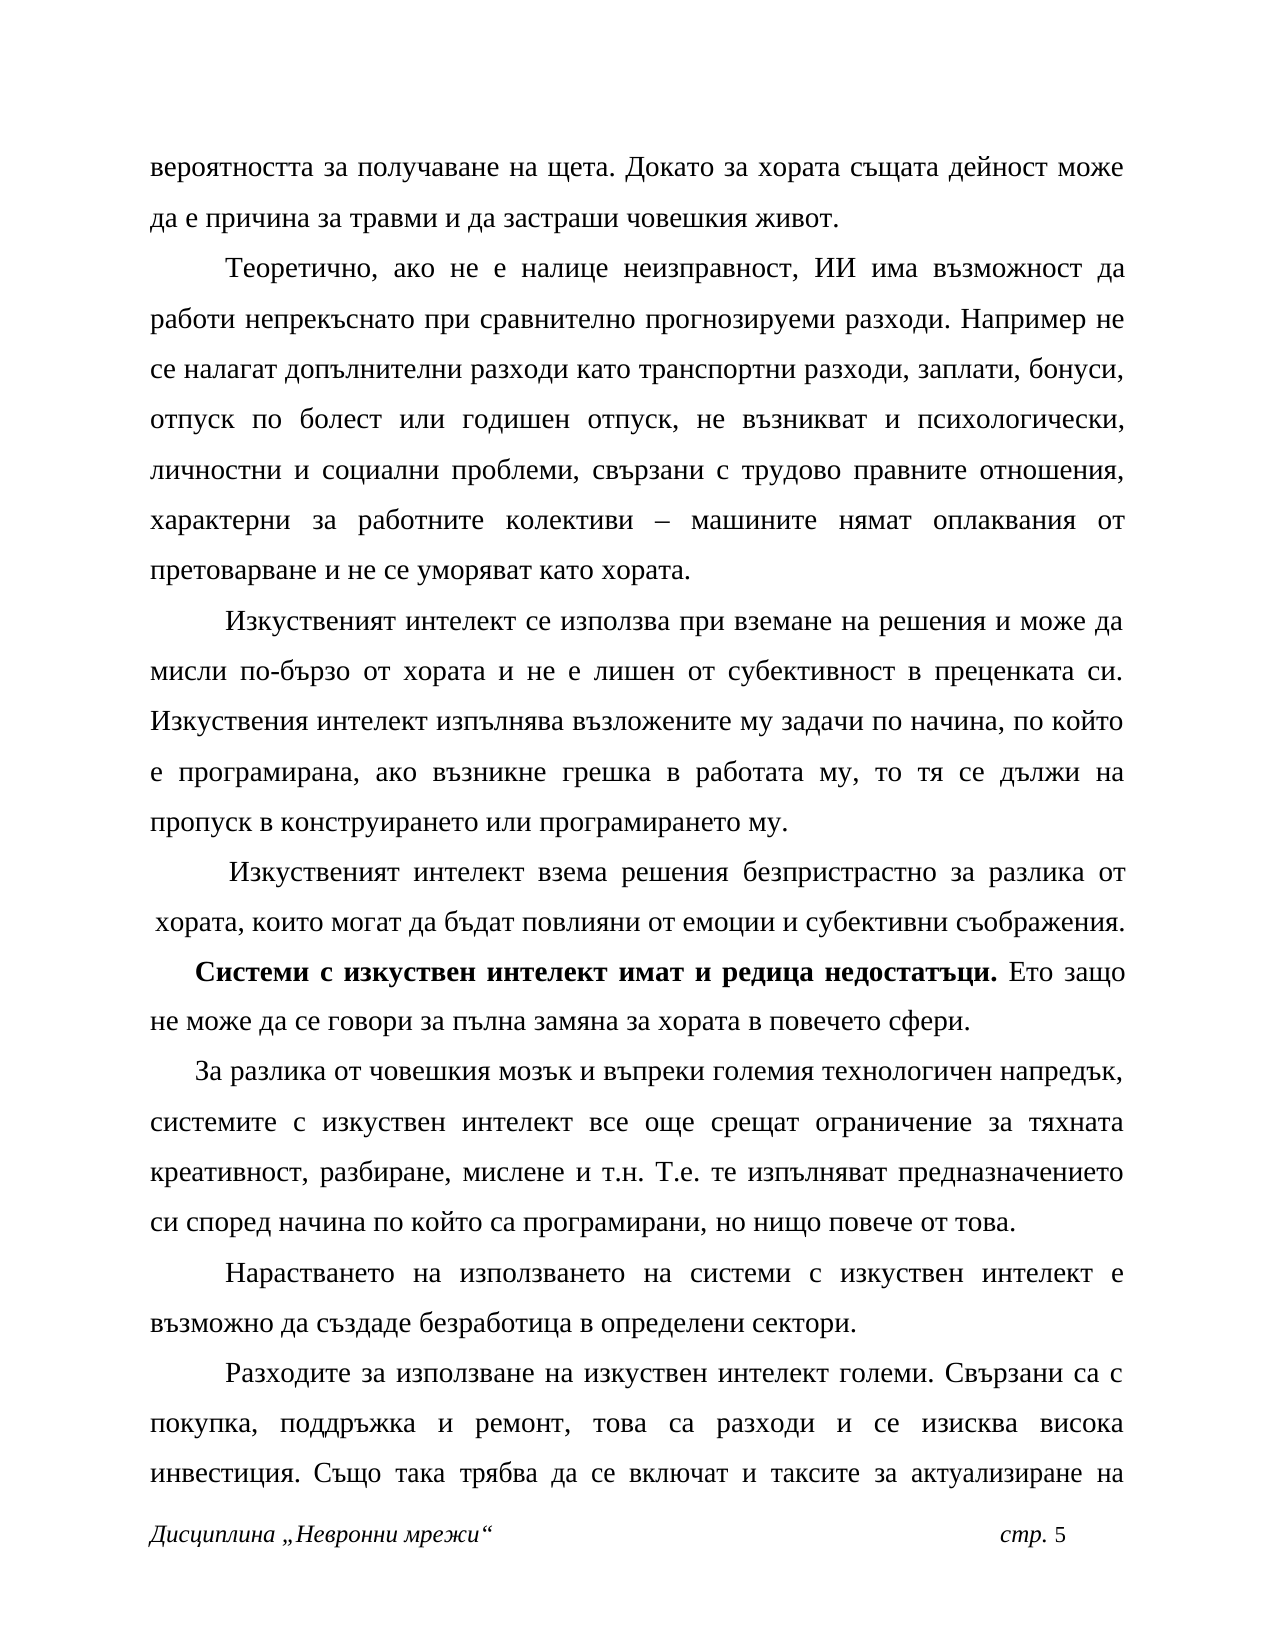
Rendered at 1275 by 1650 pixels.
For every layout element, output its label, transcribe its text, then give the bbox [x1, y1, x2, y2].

text Изкуственият интелект се използва при вземане на решения и може да мисли по-бързо от хората и не е лишен от субективност в преценката си. Изкуствения интелект изпълнява възложените му задачи по начина, по който е програмирана, ако възникне грешка в работата му, то тя се дължи на пропуск в конструирането или програмирането му. [150, 603, 1124, 837]
text Теоретично, ако не е налице неизправност, ИИ има възможност да работи непрекъснато при сравнително прогнозируеми разходи. Например не се налагат допълнителни разходи като транспортни разходи, заплати, бонуси, отпуск по болест или годишен отпуск, не възникват и психологически, личностни и социални проблеми, свързани с трудово правните отношения, характерни за работните колективи – машините нямат оплаквания от претоварване и не се уморяват като хората. [150, 251, 1125, 586]
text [150, 1355, 1124, 1489]
text Нарастването на използването на системи с изкуствен интелект е възможно да създаде безработица в определени сектори. [150, 1255, 1124, 1338]
text Системи с изкуствен интелект имат и редица недостатъци. Ето защо не може да се говори за пълна замяна за хората в повечето сфери. [150, 954, 1125, 1037]
text Изкуственият интелект взема решения безпристрастно за разлика от хората, които могат да бъдат повлияни от емоции и субективни съображения. [150, 854, 1125, 937]
text За разлика от човешкия мозък и въпреки големия технологичен напредък, системите с изкуствен интелект все още срещат ограничение за тяхната креативност, разбиране, мислене и т.н. Т.е. те изпълняват предназначението си според начина по който са програмирани, но нищо повече от това. [150, 1053, 1124, 1238]
text вероятността за получаване на щета. Докато за хората същата дейност може да е причина за травми и да застраши човешкия живот. [150, 149, 1124, 233]
